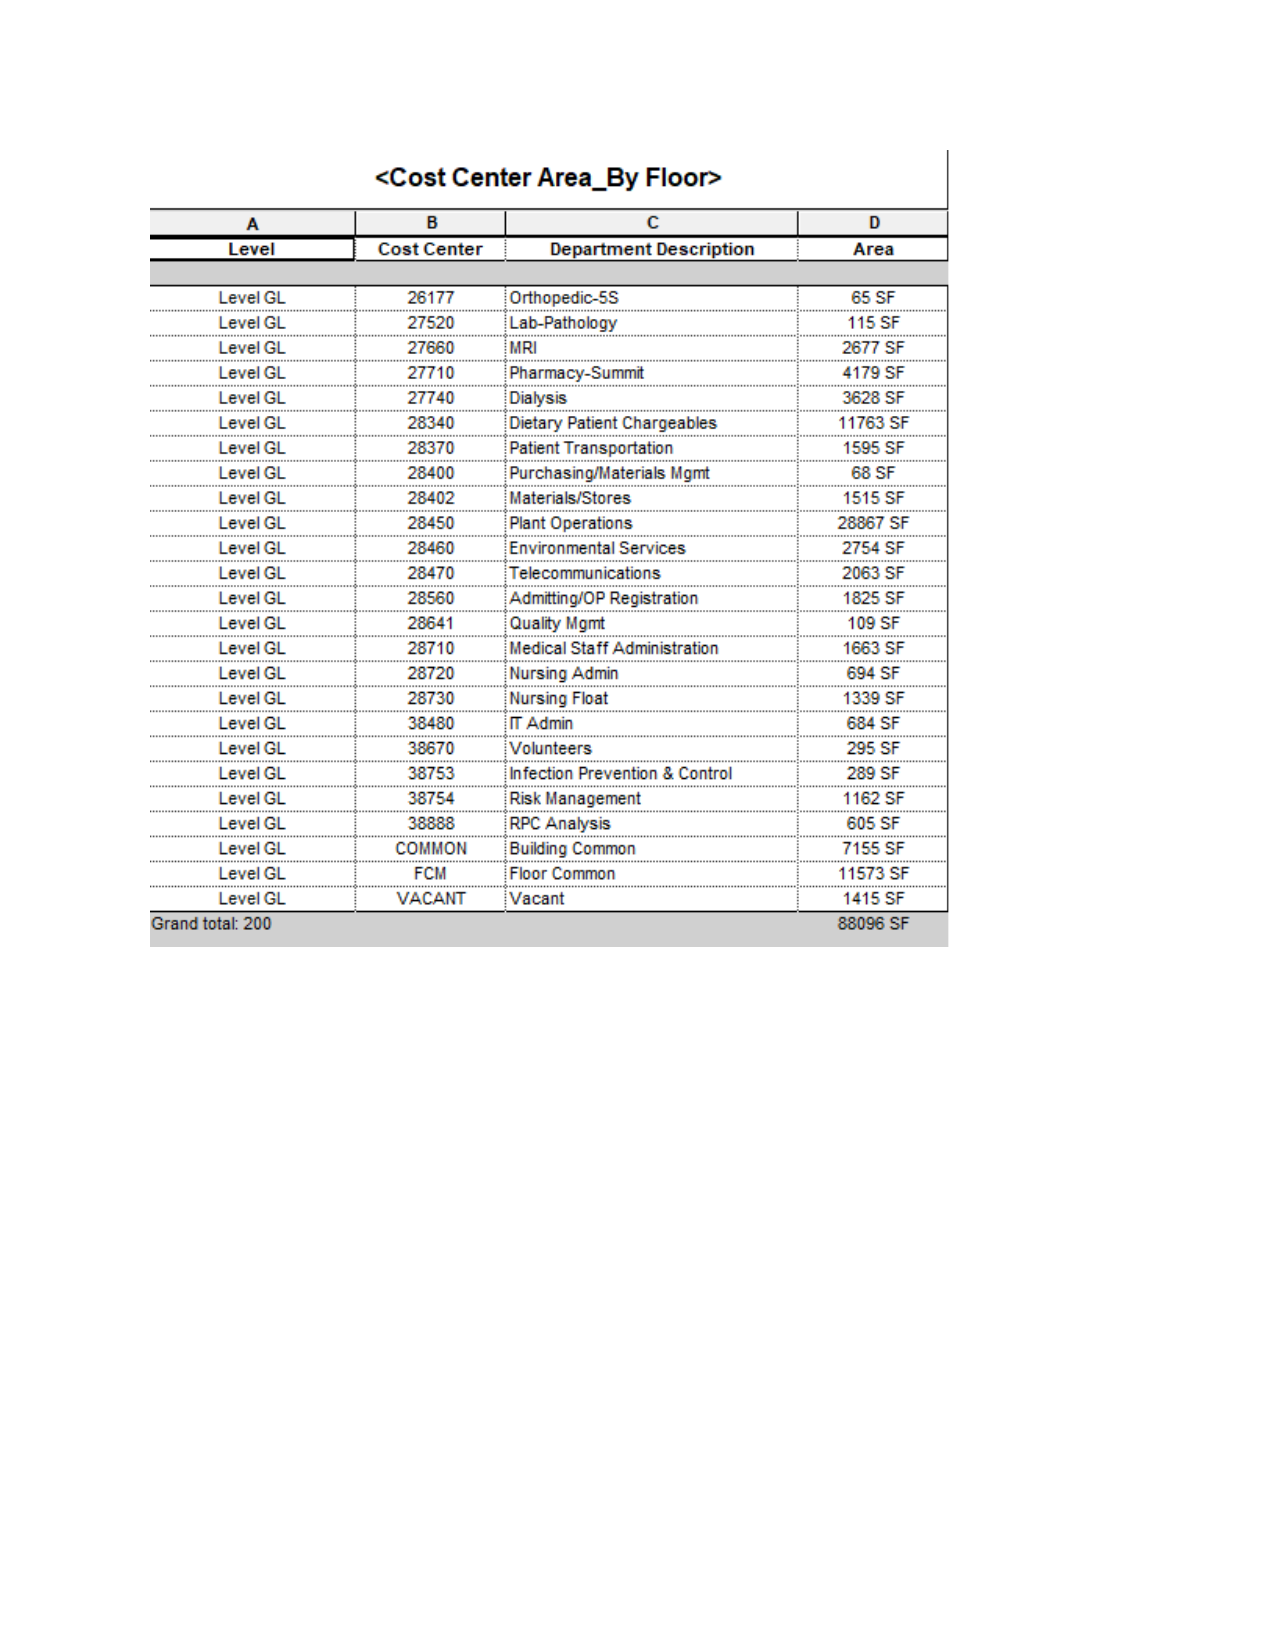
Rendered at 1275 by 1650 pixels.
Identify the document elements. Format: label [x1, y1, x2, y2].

picture [150, 150, 949, 947]
